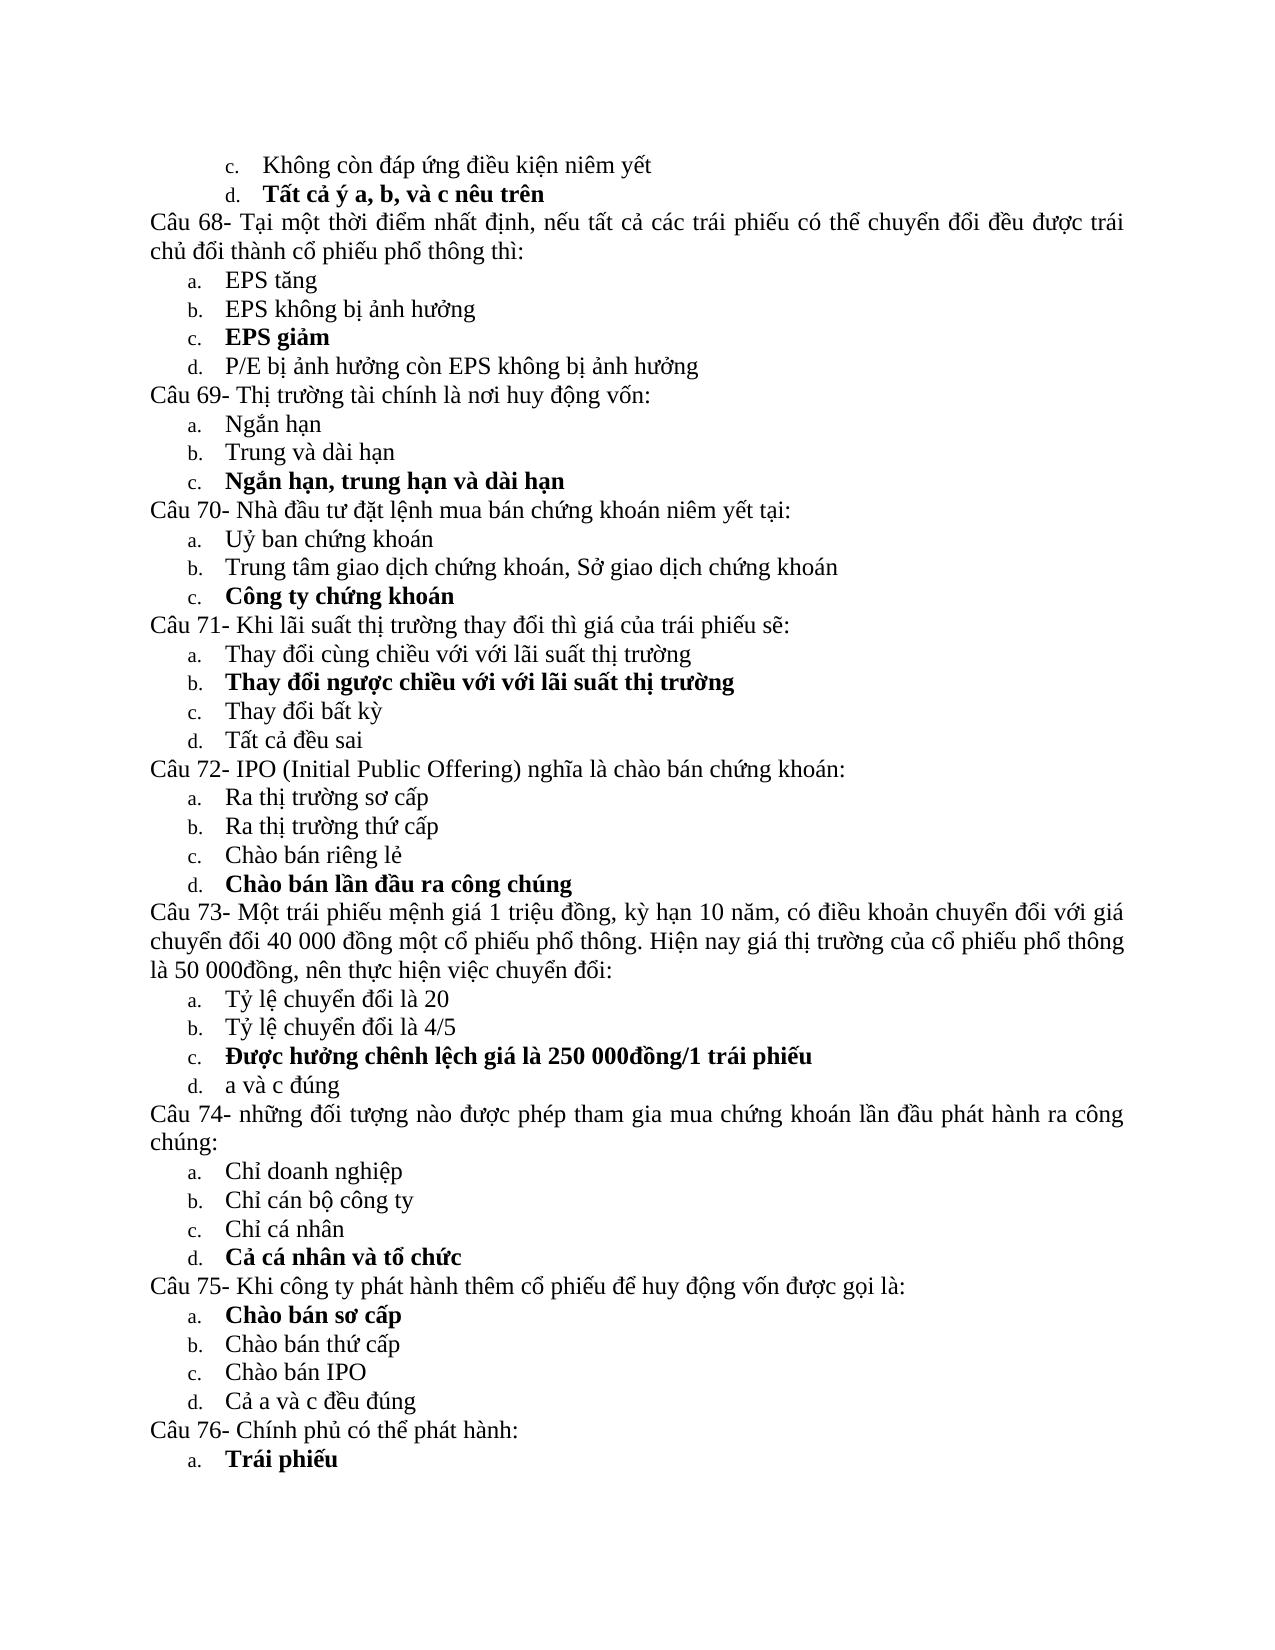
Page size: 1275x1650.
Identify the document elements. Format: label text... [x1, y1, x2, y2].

text Câu 71- Khi lãi suất thị trường thay đổi thì giá của trái phiếu sẽ: [150, 610, 1125, 639]
list Chỉ cán bộ công ty [187, 1185, 1125, 1214]
list Thay đổi ngược chiều với với lãi suất thị trường [187, 667, 1125, 696]
list Chào bán IPO [187, 1357, 1125, 1386]
text Câu 74- những đối tượng nào được phép tham gia mua chứng khoán lần đầu phát hành ra công chúng: [150, 1099, 1125, 1156]
list Cả cá nhân và tổ chức [187, 1242, 1125, 1271]
list Chào bán thứ cấp [187, 1329, 1125, 1357]
list Tất cả ý a, b, và c nêu trên [225, 179, 1125, 207]
text Câu 70- Nhà đầu tư đặt lệnh mua bán chứng khoán niêm yết tại: [150, 495, 1125, 524]
list Trung tâm giao dịch chứng khoán, Sở giao dịch chứng khoán [187, 552, 1125, 581]
list Trái phiếu [187, 1444, 1125, 1472]
list Ngắn hạn [187, 409, 1125, 437]
list EPS không bị ảnh hưởng [187, 294, 1125, 322]
list Ngắn hạn, trung hạn và dài hạn [187, 466, 1125, 495]
list EPS tăng [187, 265, 1125, 294]
list Thay đổi bất kỳ [187, 696, 1125, 725]
list Không còn đáp ứng điều kiện niêm yết [225, 150, 1125, 179]
list P/E bị ảnh hưởng còn EPS không bị ảnh hưởng [187, 351, 1125, 380]
list Tất cả đều sai [187, 725, 1125, 754]
list Tỷ lệ chuyển đổi là 4/5 [187, 1012, 1125, 1041]
list Trung và dài hạn [187, 437, 1125, 466]
text Câu 68- Tại một thời điểm nhất định, nếu tất cả các trái phiếu có thể chuyển đổi đều được trái chủ đổi thành cổ phiếu phổ thông thì: [150, 207, 1125, 265]
list Ra thị trường sơ cấp [187, 782, 1125, 811]
list Tỷ lệ chuyển đổi là 20 [187, 984, 1125, 1012]
text Câu 69- Thị trường tài chính là nơi huy động vốn: [150, 380, 1125, 409]
list Cả a và c đều đúng [187, 1386, 1125, 1415]
list EPS giảm [187, 322, 1125, 351]
list Chào bán sơ cấp [187, 1300, 1125, 1329]
list Chào bán riêng lẻ [187, 840, 1125, 869]
list Được hưởng chênh lệch giá là 250 000đồng/1 trái phiếu [187, 1041, 1125, 1070]
list Thay đổi cùng chiều với với lãi suất thị trường [187, 639, 1125, 667]
list Chỉ doanh nghiệp [187, 1156, 1125, 1185]
list Ra thị trường thứ cấp [187, 811, 1125, 840]
text Câu 73- Một trái phiếu mệnh giá 1 triệu đồng, kỳ hạn 10 năm, có điều khoản chuyển đổi với giá chuyển đổi 40 000 đồng một cổ phiếu phổ thông. Hiện nay giá thị trường của cổ phiếu phổ thông là 50 000đồng, nên thực hiện việc chuyển đổi: [150, 897, 1125, 984]
list Chỉ cá nhân [187, 1214, 1125, 1242]
text Câu 75- Khi công ty phát hành thêm cổ phiếu để huy động vốn được gọi là: [150, 1271, 1125, 1300]
list Uỷ ban chứng khoán [187, 524, 1125, 552]
list Công ty chứng khoán [187, 581, 1125, 610]
text Câu 72- IPO (Initial Public Offering) nghĩa là chào bán chứng khoán: [150, 754, 1125, 782]
list Chào bán lần đầu ra công chúng [187, 869, 1125, 897]
list a và c đúng [187, 1070, 1125, 1099]
text Câu 76- Chính phủ có thể phát hành: [150, 1415, 1125, 1444]
